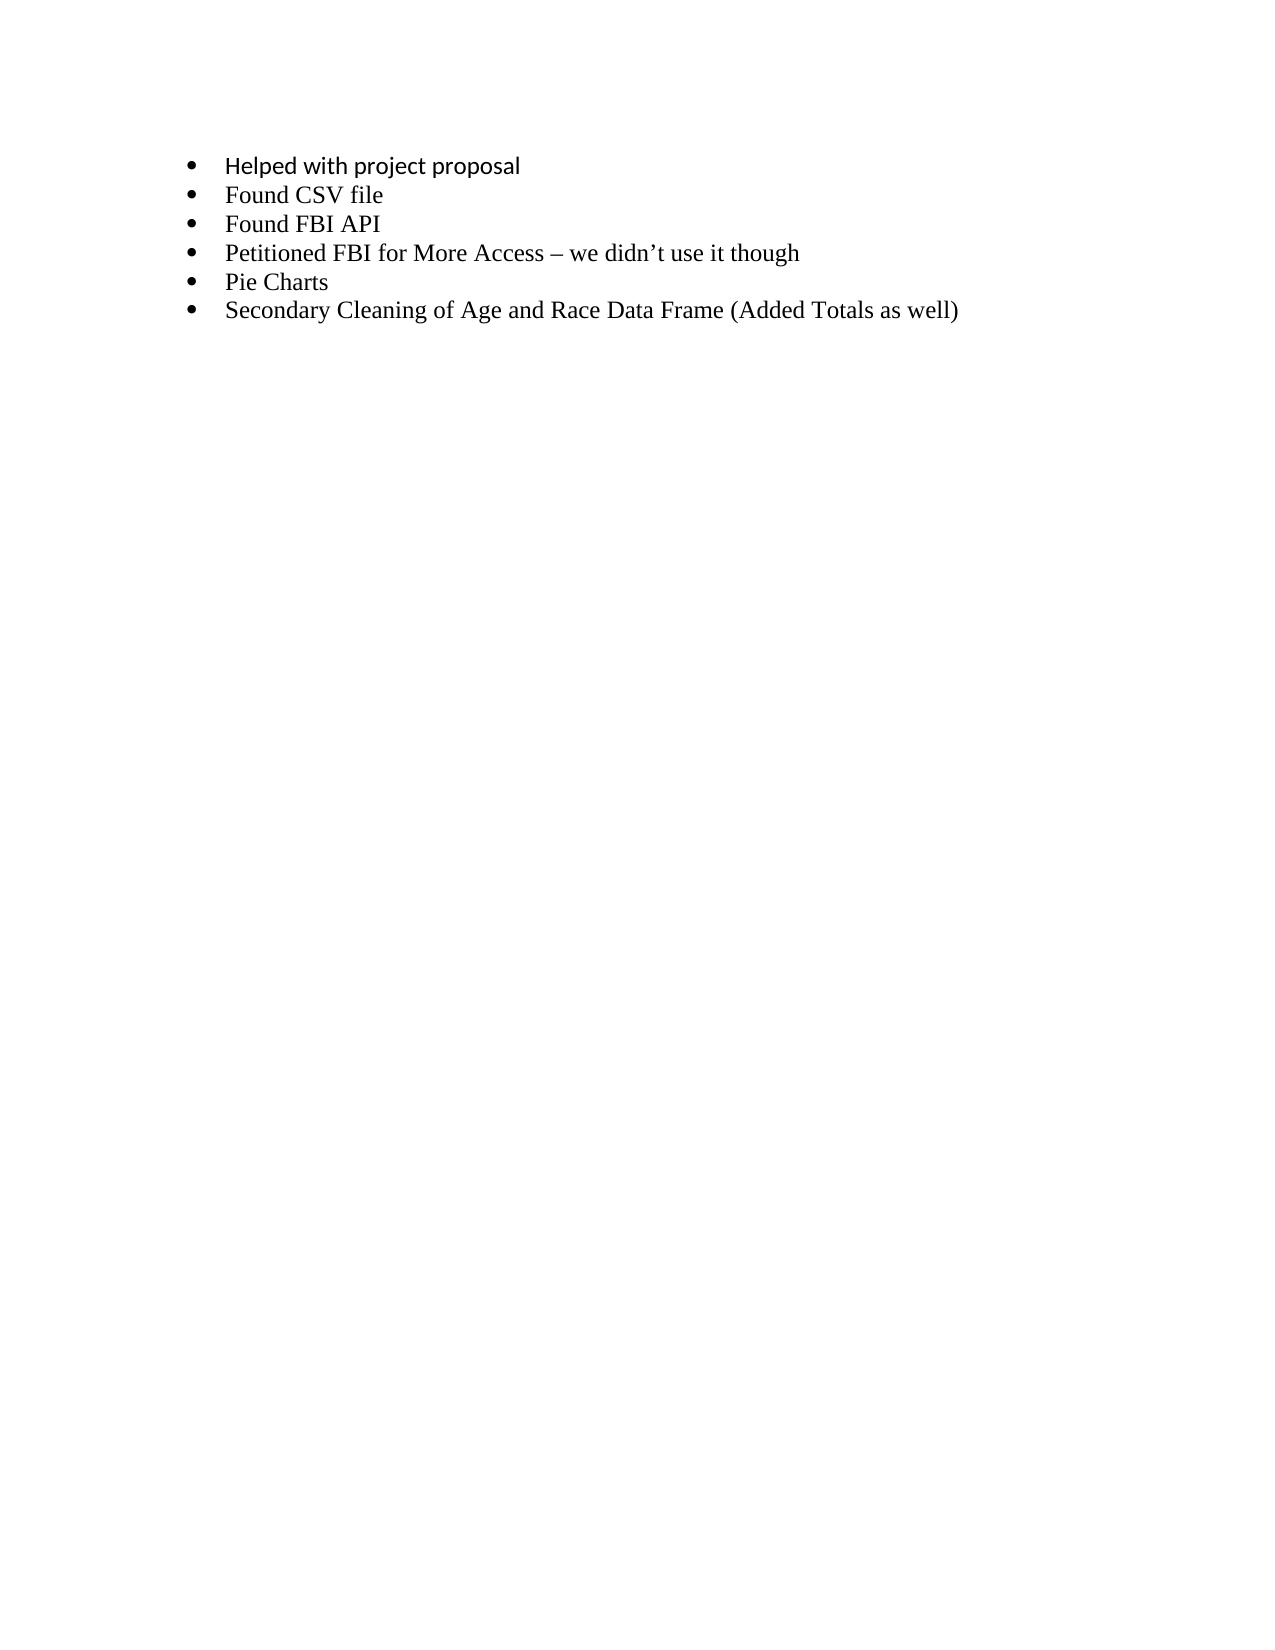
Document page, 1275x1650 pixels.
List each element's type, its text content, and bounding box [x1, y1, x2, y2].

list Helped with project proposal [187, 150, 1125, 181]
list Found FBI API [187, 209, 1125, 238]
list Secondary Cleaning of Age and Race Data Frame (Added Totals as well) [187, 296, 1125, 324]
list Petitioned FBI for More Access – we didn’t use it though [187, 238, 1125, 267]
list Found CSV file [187, 181, 1125, 209]
list Pie Charts [187, 267, 1125, 296]
